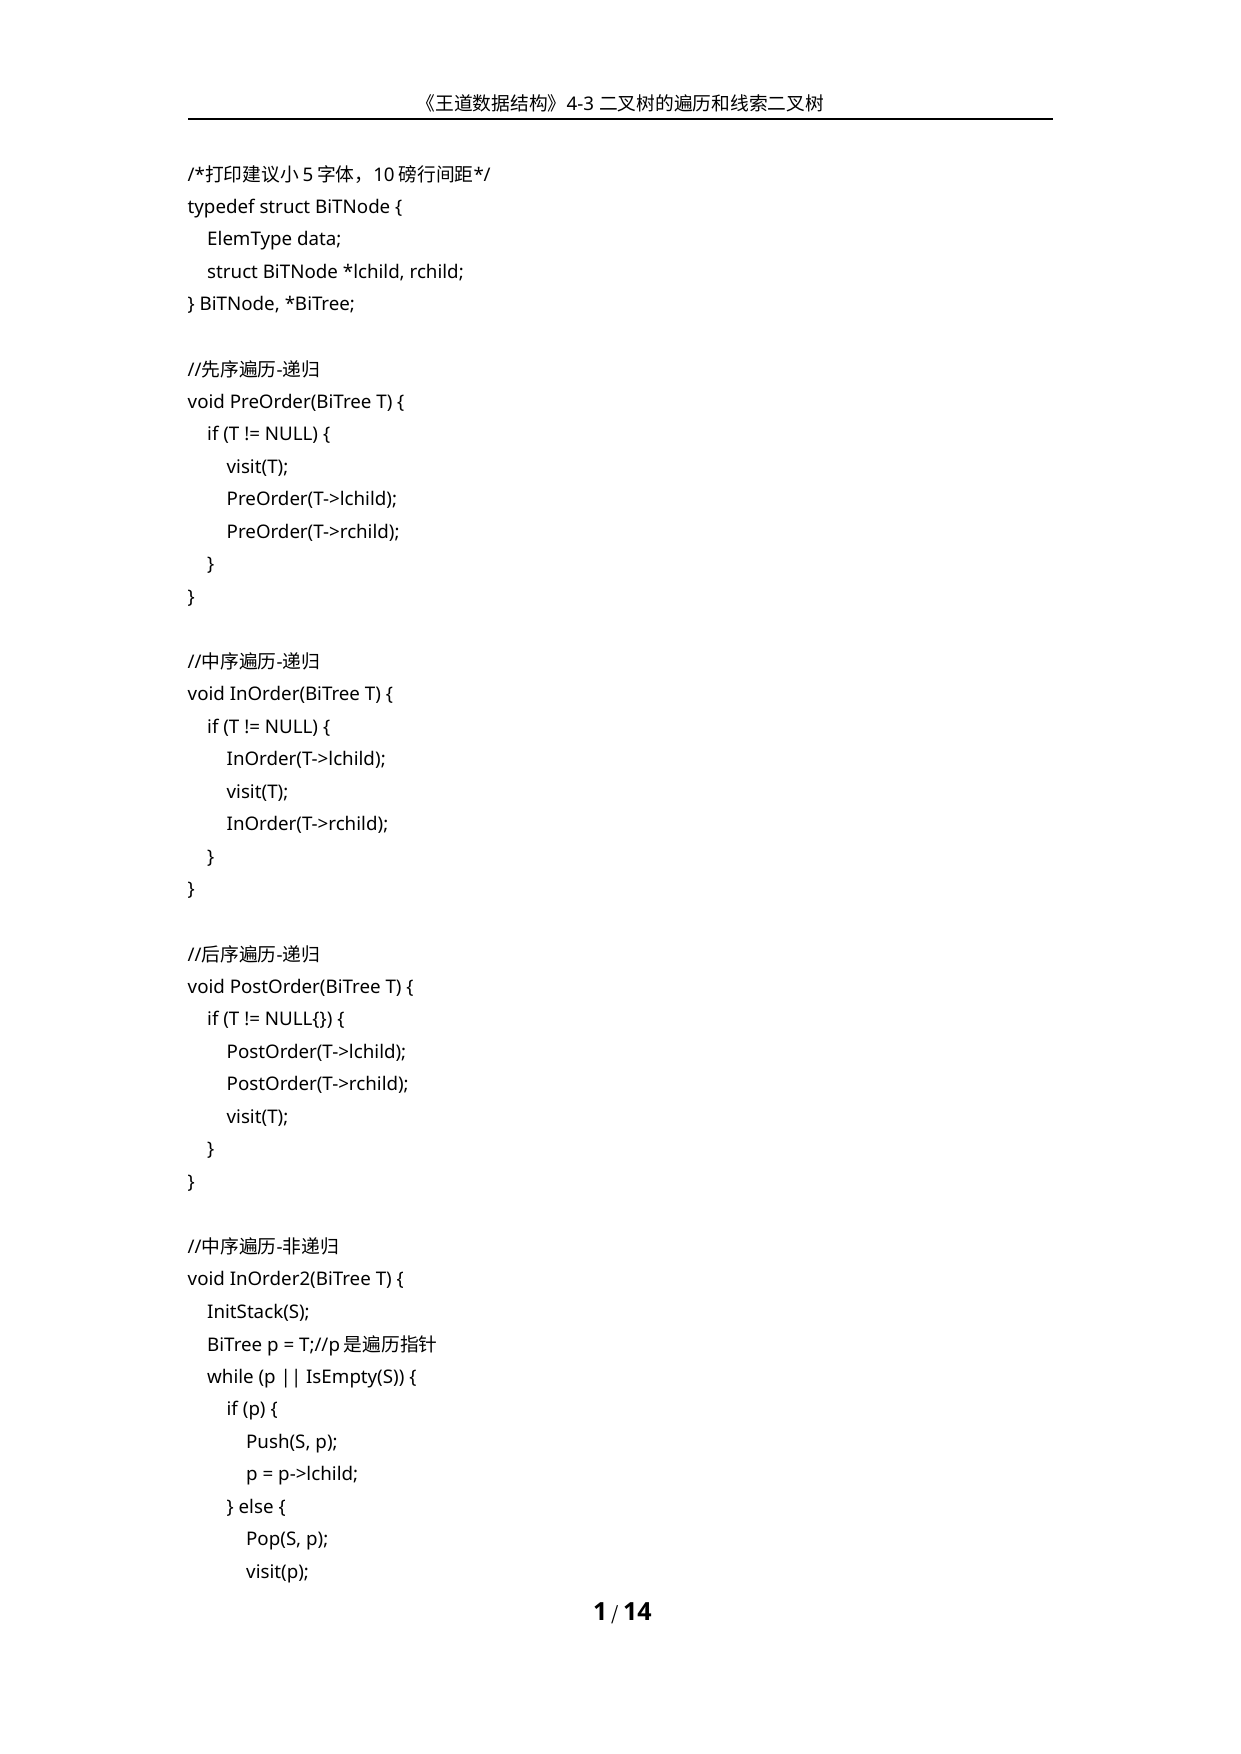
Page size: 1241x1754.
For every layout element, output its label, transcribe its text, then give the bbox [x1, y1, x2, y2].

text visit(T); [187, 774, 1053, 807]
text void InOrder2(BiTree T) { [187, 1262, 1053, 1294]
text void PostOrder(BiTree T) { [187, 969, 1053, 1002]
text struct BiTNode *lchild, rchild; [187, 254, 1053, 287]
text BiTree p = T;//p是遍历指针 [187, 1327, 1053, 1359]
text Push(S, p); [187, 1424, 1053, 1457]
text } else { [187, 1489, 1053, 1522]
text //先序遍历-递归 [187, 352, 1053, 384]
text PostOrder(T->rchild); [187, 1067, 1053, 1099]
text if (T != NULL{}) { [187, 1002, 1053, 1034]
text if (p) { [187, 1392, 1053, 1424]
text visit(p); [187, 1554, 1053, 1587]
text PostOrder(T->lchild); [187, 1034, 1053, 1067]
text } [187, 547, 1053, 579]
text //中序遍历-非递归 [187, 1229, 1053, 1262]
text Pop(S, p); [187, 1522, 1053, 1554]
text InitStack(S); [187, 1294, 1053, 1327]
text while (p || IsEmpty(S)) { [187, 1359, 1053, 1392]
text //后序遍历-递归 [187, 937, 1053, 969]
text InOrder(T->lchild); [187, 742, 1053, 774]
text p = p->lchild; [187, 1457, 1053, 1489]
text visit(T); [187, 449, 1053, 482]
text } BiTNode, *BiTree; [187, 287, 1053, 319]
text } [187, 579, 1053, 612]
text if (T != NULL) { [187, 709, 1053, 742]
text /*打印建议小5字体，10磅行间距*/ [187, 157, 1053, 189]
text } [187, 1132, 1053, 1164]
text if (T != NULL) { [187, 417, 1053, 449]
text InOrder(T->rchild); [187, 807, 1053, 839]
text void InOrder(BiTree T) { [187, 677, 1053, 709]
text //中序遍历-递归 [187, 644, 1053, 677]
text PreOrder(T->lchild); [187, 482, 1053, 514]
text } [187, 839, 1053, 872]
text ElemType data; [187, 222, 1053, 254]
text } [187, 872, 1053, 904]
text void PreOrder(BiTree T) { [187, 384, 1053, 417]
text typedef struct BiTNode { [187, 189, 1053, 222]
text PreOrder(T->rchild); [187, 514, 1053, 547]
text } [187, 1164, 1053, 1197]
text visit(T); [187, 1099, 1053, 1132]
